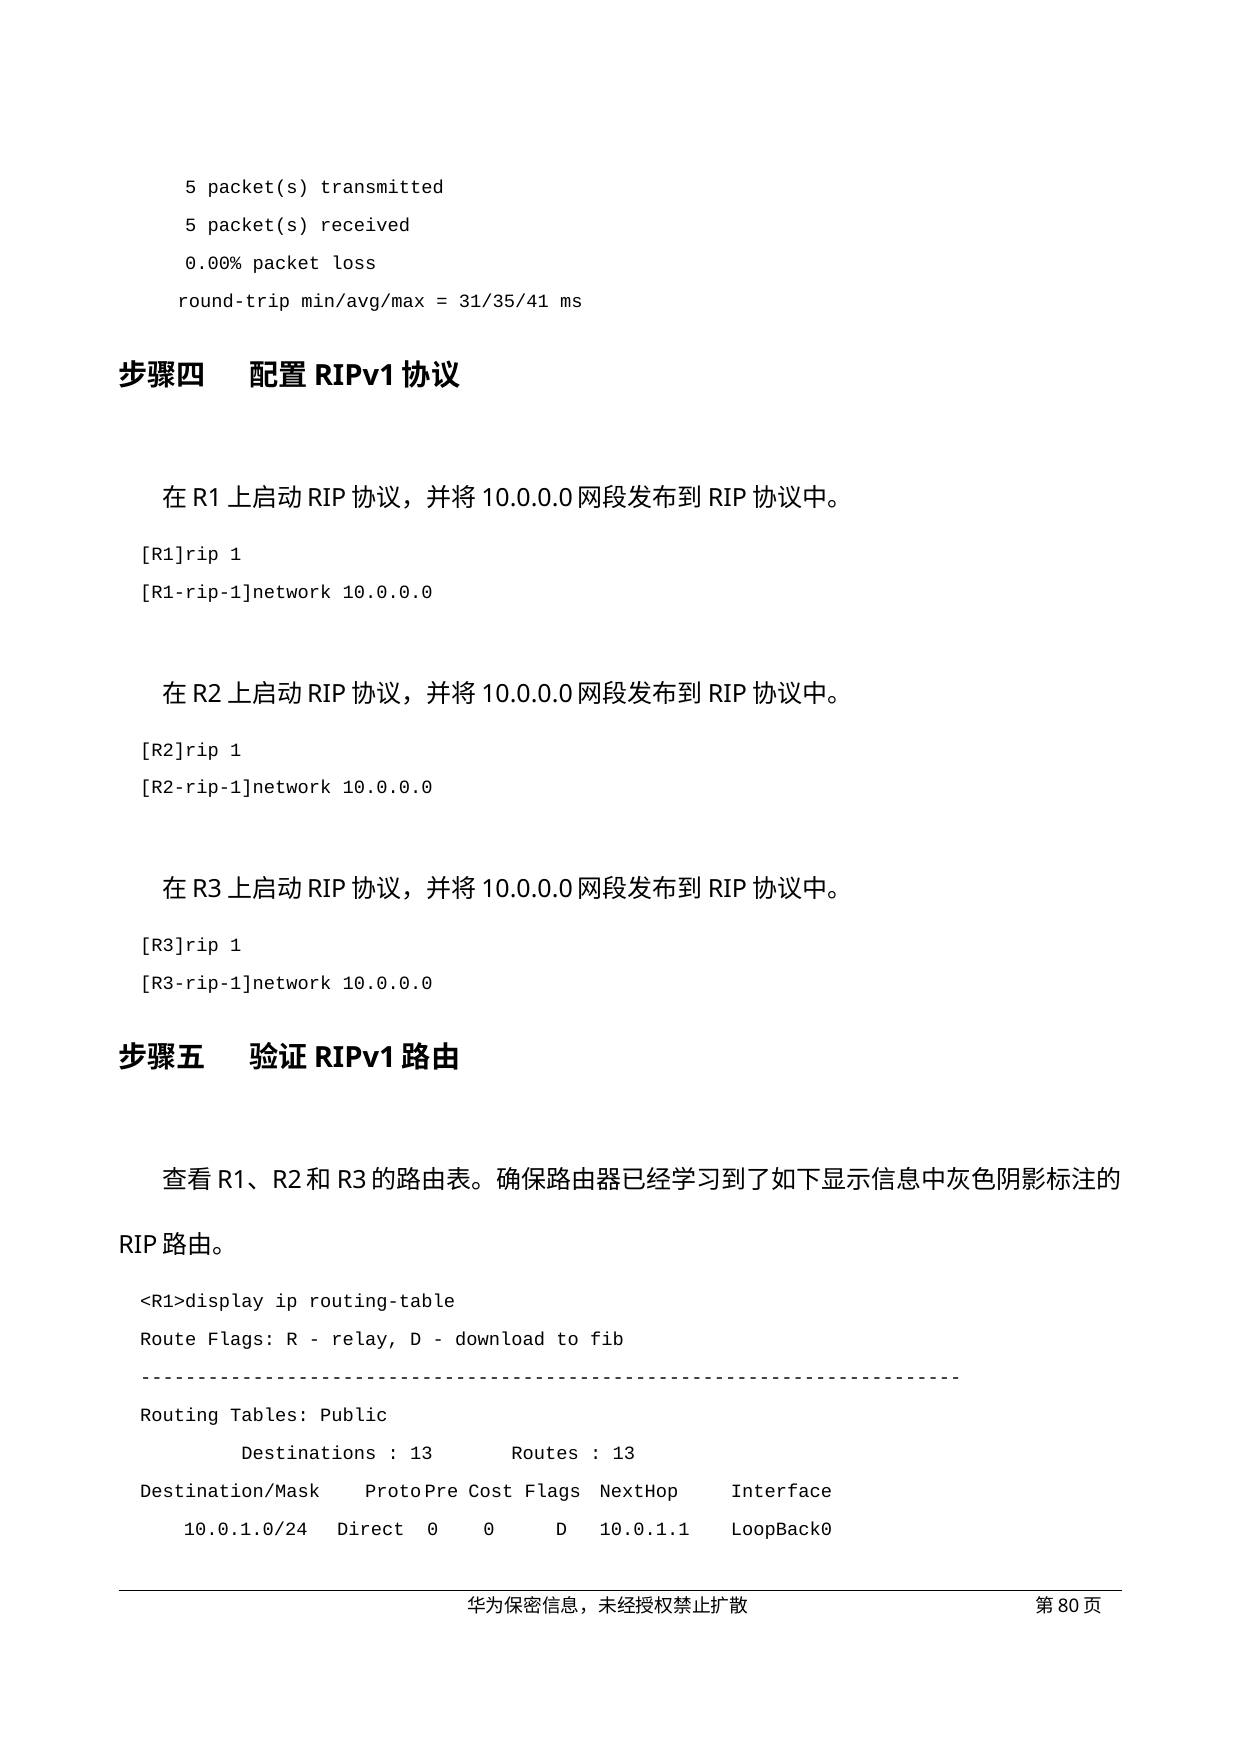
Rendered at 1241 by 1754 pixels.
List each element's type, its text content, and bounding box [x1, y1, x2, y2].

text [R1-rip-1]network 10.0.0.0 [140, 583, 1100, 604]
text [R2-rip-1]network 10.0.0.0 [140, 778, 1100, 799]
text 在R2上启动RIP协议，并将10.0.0.0网段发布到RIP协议中。 [118, 659, 1122, 724]
text 10.0.1.0/24 Direct 0 0 D 10.0.1.1 LoopBack0 [140, 1519, 1100, 1541]
text ------------------------------------------------------------------------- [140, 1368, 1100, 1389]
text <R1>display ip routing-table [140, 1292, 1100, 1313]
text [R2]rip 1 [140, 740, 1100, 762]
text 0.00% packet loss [140, 254, 1100, 275]
text Destination/Mask Proto Pre Cost Flags NextHop Interface [140, 1481, 1100, 1503]
list 配置RIPv1协议 [118, 340, 1122, 405]
list 验证RIPv1路由 [118, 1022, 1122, 1087]
text [R3-rip-1]network 10.0.0.0 [140, 974, 1100, 995]
text 在R3上启动RIP协议，并将10.0.0.0网段发布到RIP协议中。 [118, 854, 1122, 919]
text Routing Tables: Public [140, 1406, 1100, 1427]
text 查看R1、R2和R3的路由表。确保路由器已经学习到了如下显示信息中灰色阴影标注的RIP路由。 [118, 1145, 1122, 1275]
text 5 packet(s) received [140, 216, 1100, 237]
text 5 packet(s) transmitted [140, 178, 1100, 199]
text 在R1上启动RIP协议，并将10.0.0.0网段发布到RIP协议中。 [118, 463, 1122, 528]
text [R1]rip 1 [140, 545, 1100, 566]
text round-trip min/avg/max = 31/35/41 ms [140, 292, 1100, 313]
text Destinations : 13 Routes : 13 [140, 1443, 1100, 1465]
text [R3]rip 1 [140, 936, 1100, 957]
text Route Flags: R - relay, D - download to fib [140, 1330, 1100, 1351]
